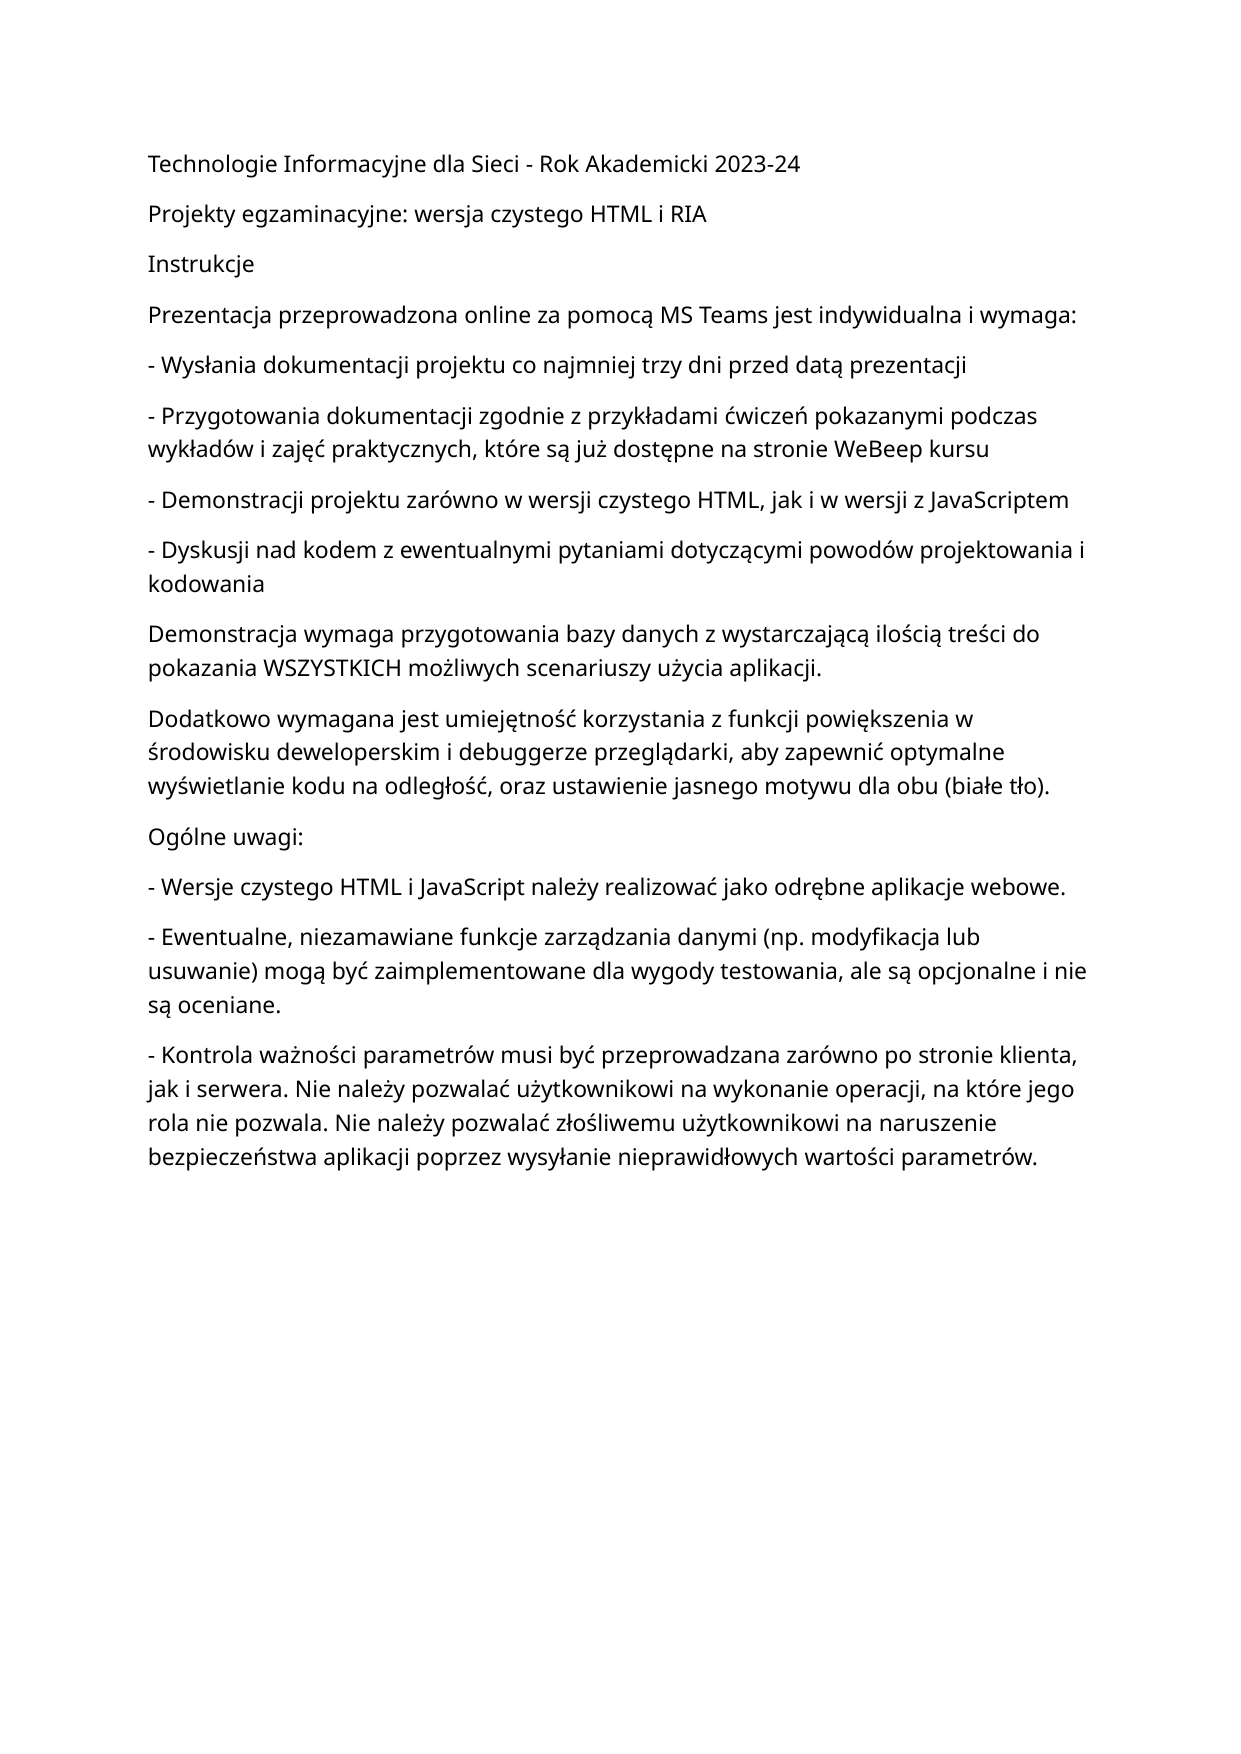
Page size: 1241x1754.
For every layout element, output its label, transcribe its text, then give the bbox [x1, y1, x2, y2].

text Prezentacja przeprowadzona online za pomocą MS Teams jest indywidualna i wymaga: [148, 299, 1093, 330]
text - Wersje czystego HTML i JavaScript należy realizować jako odrębne aplikacje webowe. [148, 871, 1093, 902]
text - Wysłania dokumentacji projektu co najmniej trzy dni przed datą prezentacji [148, 349, 1093, 381]
text Dodatkowo wymagana jest umiejętność korzystania z funkcji powiększenia w środowisku deweloperskim i debuggerze przeglądarki, aby zapewnić optymalne wyświetlanie kodu na odległość, oraz ustawienie jasnego motywu dla obu (białe tło). [148, 703, 1093, 801]
text - Dyskusji nad kodem z ewentualnymi pytaniami dotyczącymi powodów projektowania i kodowania [148, 534, 1093, 599]
text - Przygotowania dokumentacji zgodnie z przykładami ćwiczeń pokazanymi podczas wykładów i zajęć praktycznych, które są już dostępne na stronie WeBeep kursu [148, 400, 1093, 465]
text Projekty egzaminacyjne: wersja czystego HTML i RIA [148, 198, 1093, 229]
text - Demonstracji projektu zarówno w wersji czystego HTML, jak i w wersji z JavaScriptem [148, 484, 1093, 515]
text - Ewentualne, niezamawiane funkcje zarządzania danymi (np. modyfikacja lub usuwanie) mogą być zaimplementowane dla wygody testowania, ale są opcjonalne i nie są oceniane. [148, 921, 1093, 1020]
text Ogólne uwagi: [148, 821, 1093, 852]
text Instrukcje [148, 248, 1093, 280]
text Technologie Informacyjne dla Sieci - Rok Akademicki 2023-24 [148, 148, 1093, 179]
text Demonstracja wymaga przygotowania bazy danych z wystarczającą ilością treści do pokazania WSZYSTKICH możliwych scenariuszy użycia aplikacji. [148, 618, 1093, 683]
text - Kontrola ważności parametrów musi być przeprowadzana zarówno po stronie klienta, jak i serwera. Nie należy pozwalać użytkownikowi na wykonanie operacji, na które jego rola nie pozwala. Nie należy pozwalać złośliwemu użytkownikowi na naruszenie bezpieczeństwa aplikacji poprzez wysyłanie nieprawidłowych wartości parametrów. [148, 1039, 1093, 1172]
